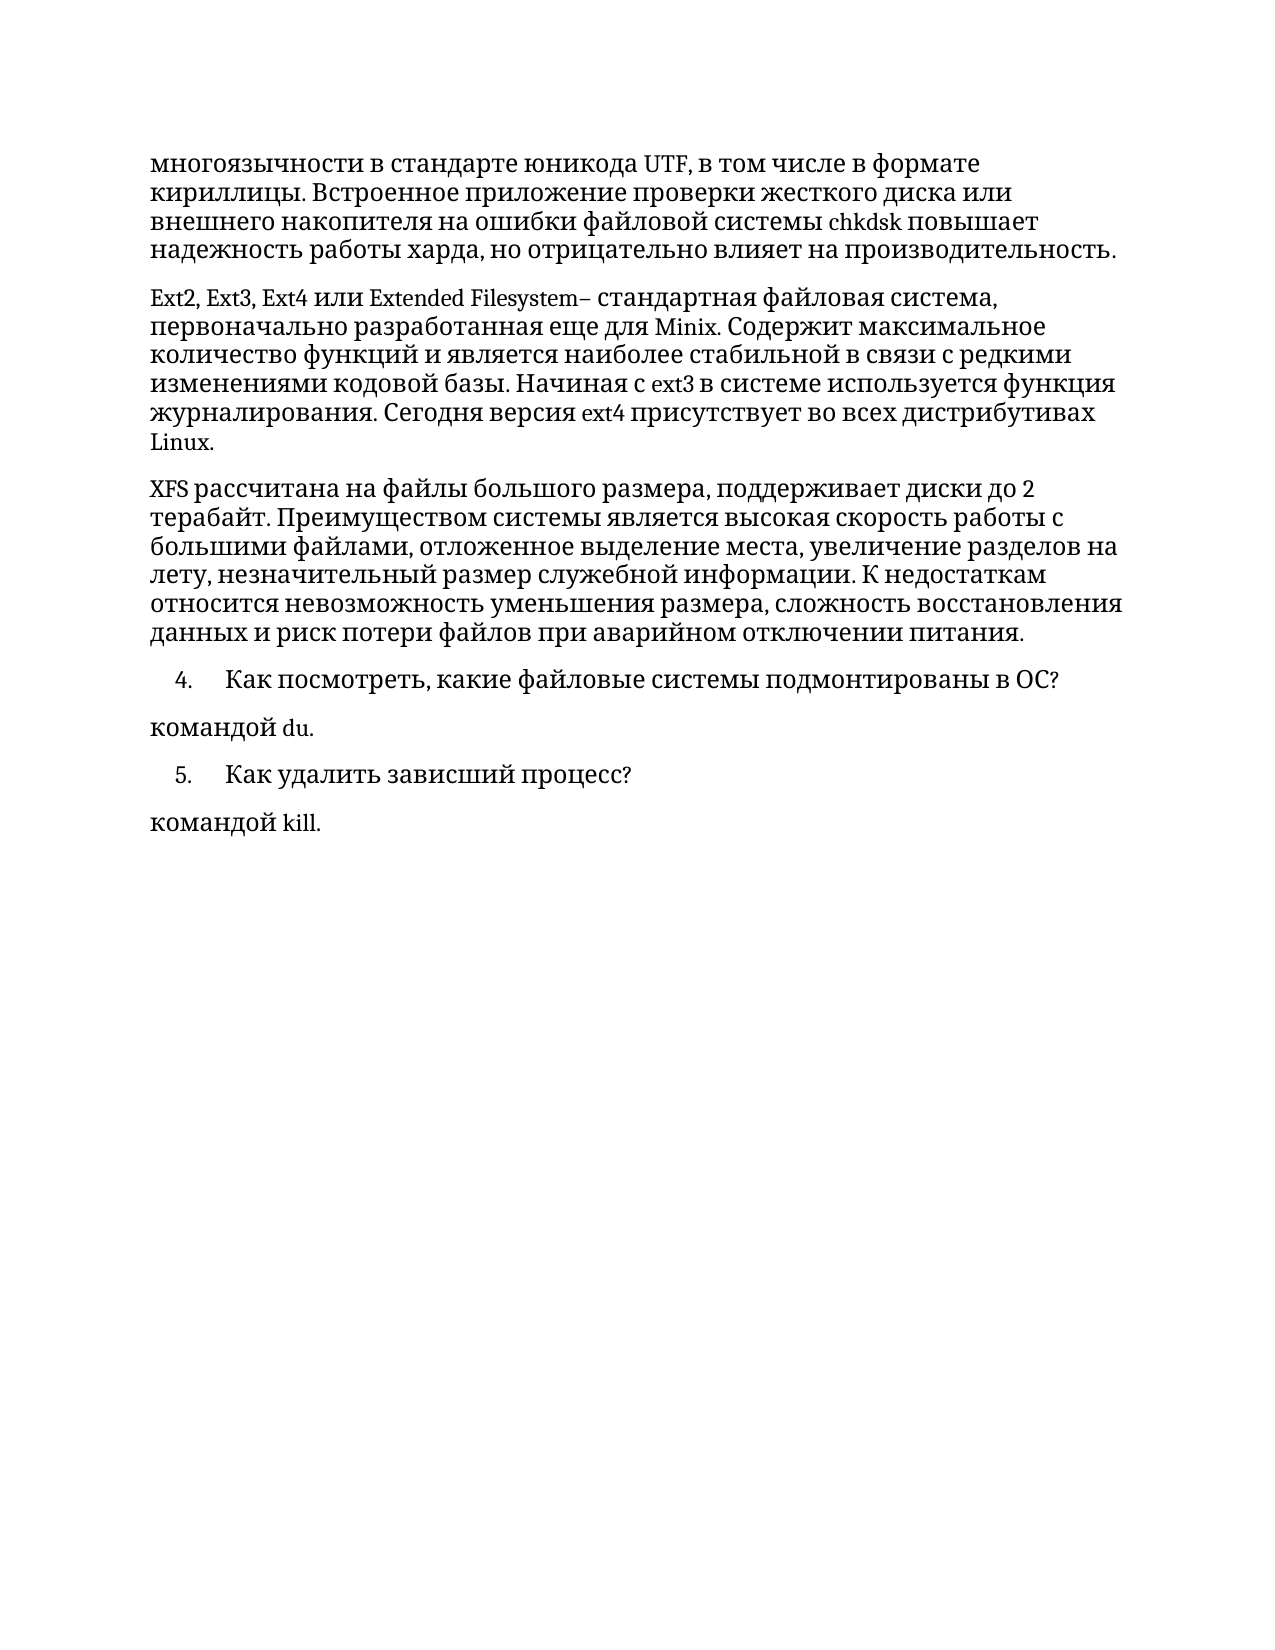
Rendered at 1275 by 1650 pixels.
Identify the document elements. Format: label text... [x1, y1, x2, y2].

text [150, 150, 1125, 265]
list Как посмотреть, какие файловые системы подмонтированы в ОС? [175, 666, 1125, 695]
text XFS рассчитана на файлы большого размера, поддерживает диски до 2 терабайт. Преимуществом системы является высокая скорость работы с большими файлами, отложенное выделение места, увеличение разделов на лету, незначительный размер служебной информации. К недостаткам относится невозможность уменьшения размера, сложность восстановления данных и риск потери файлов при аварийном отключении питания. [150, 475, 1125, 647]
list Как удалить зависший процесс? [175, 761, 1125, 790]
text командой kill. [150, 809, 1125, 837]
text Ext2, Ext3, Ext4 или Extended Filesystem– стандартная файловая система, первоначально разработанная еще для Minix. Содержит максимальное количество функций и является наиболее стабильной в связи с редкими изменениями кодовой базы. Начиная с ext3 в системе используется функция журналирования. Сегодня версия ext4 присутствует во всех дистрибутивах Linux. [150, 284, 1125, 456]
text командой du. [150, 714, 1125, 742]
